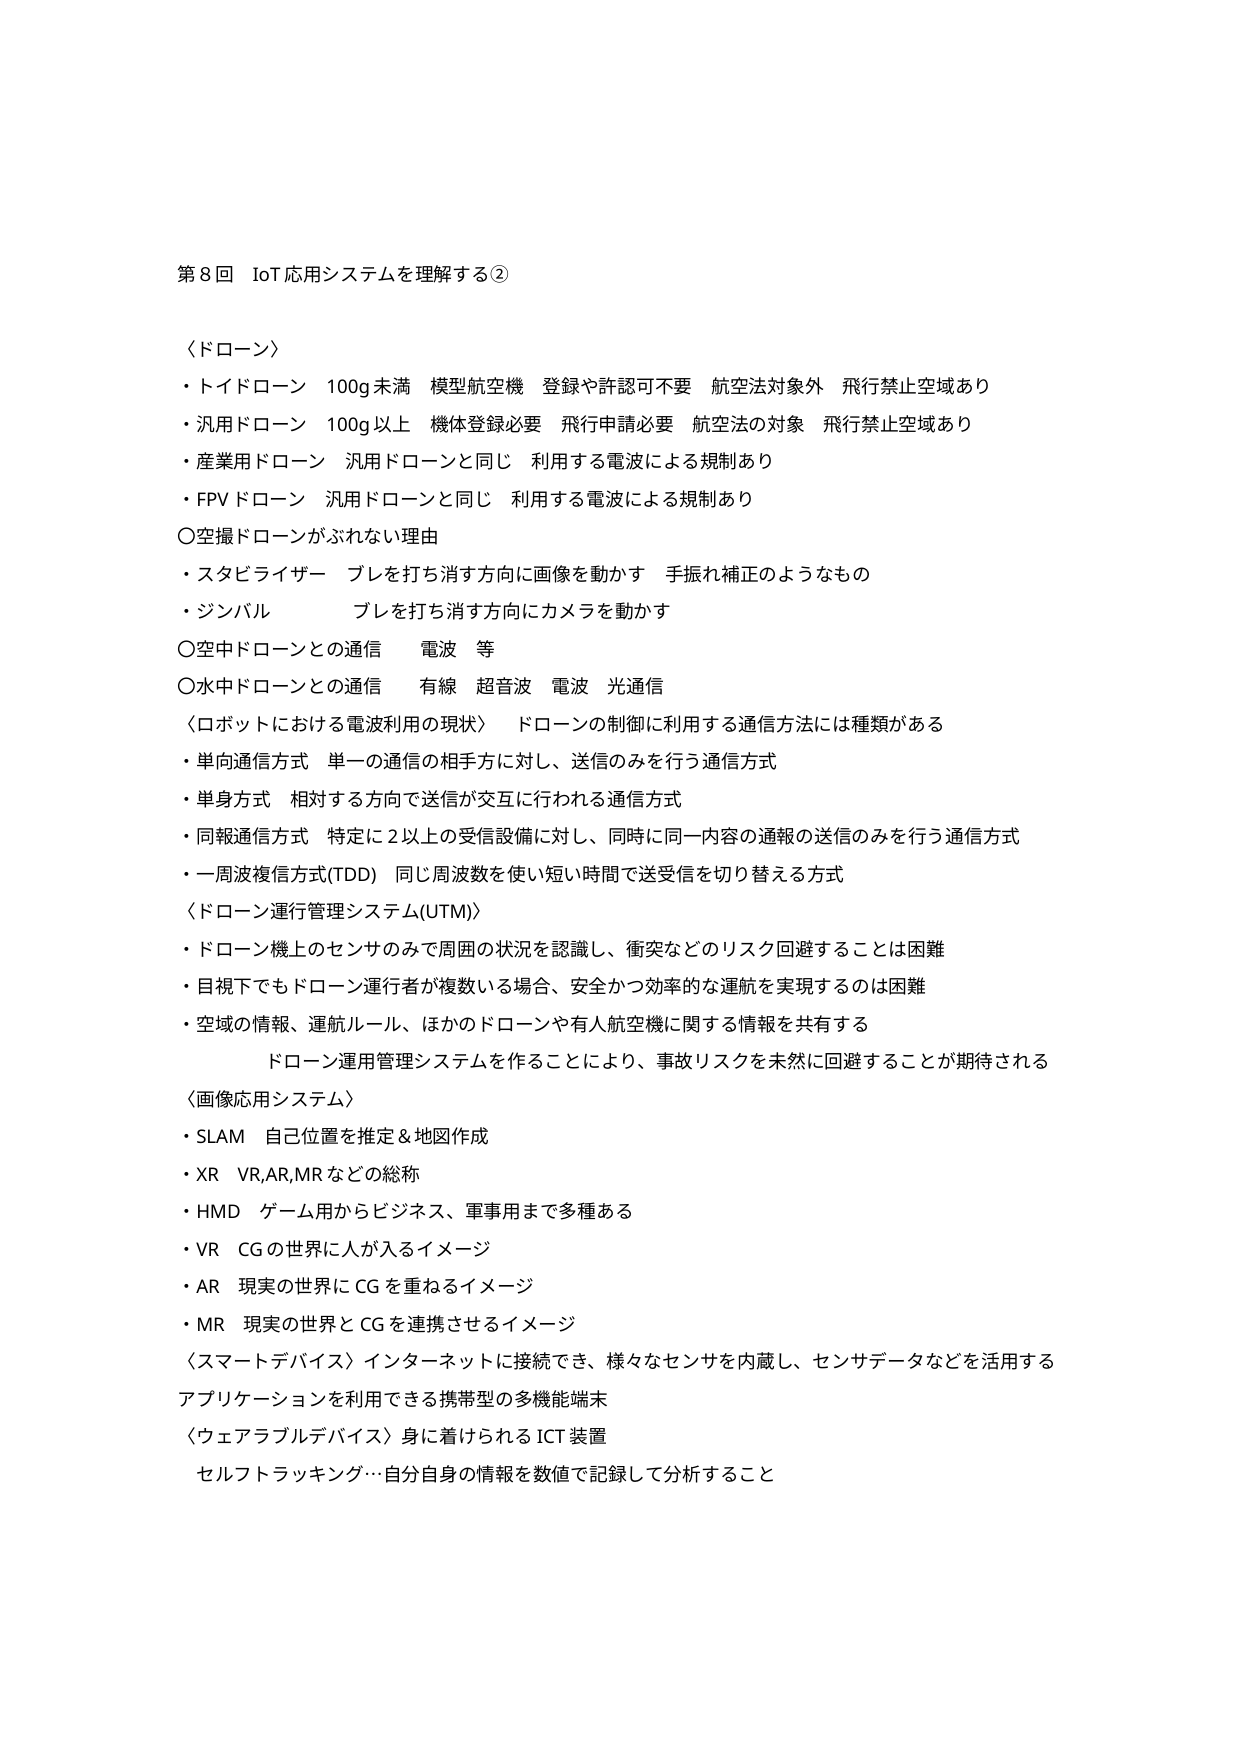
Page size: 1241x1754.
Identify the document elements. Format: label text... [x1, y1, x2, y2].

text ・トイドローン 100g未満 模型航空機 登録や許認可不要 航空法対象外 飛行禁止空域あり [177, 367, 1063, 404]
text 〇空中ドローンとの通信 電波 等 [177, 629, 1063, 667]
text 〈ウェアラブルデバイス〉身に着けられるICT装置 [177, 1417, 1063, 1454]
text ・スタビライザー ブレを打ち消す方向に画像を動かす 手振れ補正のようなもの [177, 554, 1063, 592]
text ・単向通信方式 単一の通信の相手方に対し、送信のみを行う通信方式 [177, 742, 1063, 779]
text ・FPVドローン 汎用ドローンと同じ 利用する電波による規制あり [177, 479, 1063, 517]
text 〈スマートデバイス〉インターネットに接続でき、様々なセンサを内蔵し、センサデータなどを活用するアプリケーションを利用できる携帯型の多機能端末 [177, 1342, 1063, 1417]
text 〇水中ドローンとの通信 有線 超音波 電波 光通信 [177, 667, 1063, 704]
text ・産業用ドローン 汎用ドローンと同じ 利用する電波による規制あり [177, 442, 1063, 479]
text 〈画像応用システム〉 [177, 1079, 1063, 1117]
text ドローン運用管理システムを作ることにより、事故リスクを未然に回避することが期待される [177, 1042, 1063, 1079]
text ・VR CGの世界に人が入るイメージ [177, 1229, 1063, 1267]
text 〈ドローン運行管理システム(UTM)〉 [177, 892, 1063, 929]
text 〇空撮ドローンがぶれない理由 [177, 517, 1063, 554]
text ・SLAM 自己位置を推定＆地図作成 [177, 1117, 1063, 1154]
text ・XR VR,AR,MRなどの総称 [177, 1154, 1063, 1192]
text ・MR 現実の世界とCGを連携させるイメージ [177, 1304, 1063, 1342]
text ・目視下でもドローン運行者が複数いる場合、安全かつ効率的な運航を実現するのは困難 [177, 967, 1063, 1004]
text 〈ドローン〉 [177, 329, 1063, 367]
text ・同報通信方式 特定に2以上の受信設備に対し、同時に同一内容の通報の送信のみを行う通信方式 [177, 817, 1063, 854]
text ・AR 現実の世界にCG を重ねるイメージ [177, 1267, 1063, 1304]
text セルフトラッキング…自分自身の情報を数値で記録して分析すること [177, 1454, 1063, 1492]
text ・空域の情報、運航ルール、ほかのドローンや有人航空機に関する情報を共有する [177, 1004, 1063, 1042]
text ・汎用ドローン 100g以上 機体登録必要 飛行申請必要 航空法の対象 飛行禁止空域あり [177, 404, 1063, 442]
text ・ジンバル ブレを打ち消す方向にカメラを動かす [177, 592, 1063, 629]
text ・一周波複信方式(TDD) 同じ周波数を使い短い時間で送受信を切り替える方式 [177, 854, 1063, 892]
text ・ドローン機上のセンサのみで周囲の状況を認識し、衝突などのリスク回避することは困難 [177, 929, 1063, 967]
text 〈ロボットにおける電波利用の現状〉 ドローンの制御に利用する通信方法には種類がある [177, 704, 1063, 742]
text ・単身方式 相対する方向で送信が交互に行われる通信方式 [177, 779, 1063, 817]
text 第８回 IoT応用システムを理解する② [177, 254, 1063, 292]
text ・HMD ゲーム用からビジネス、軍事用まで多種ある [177, 1192, 1063, 1229]
